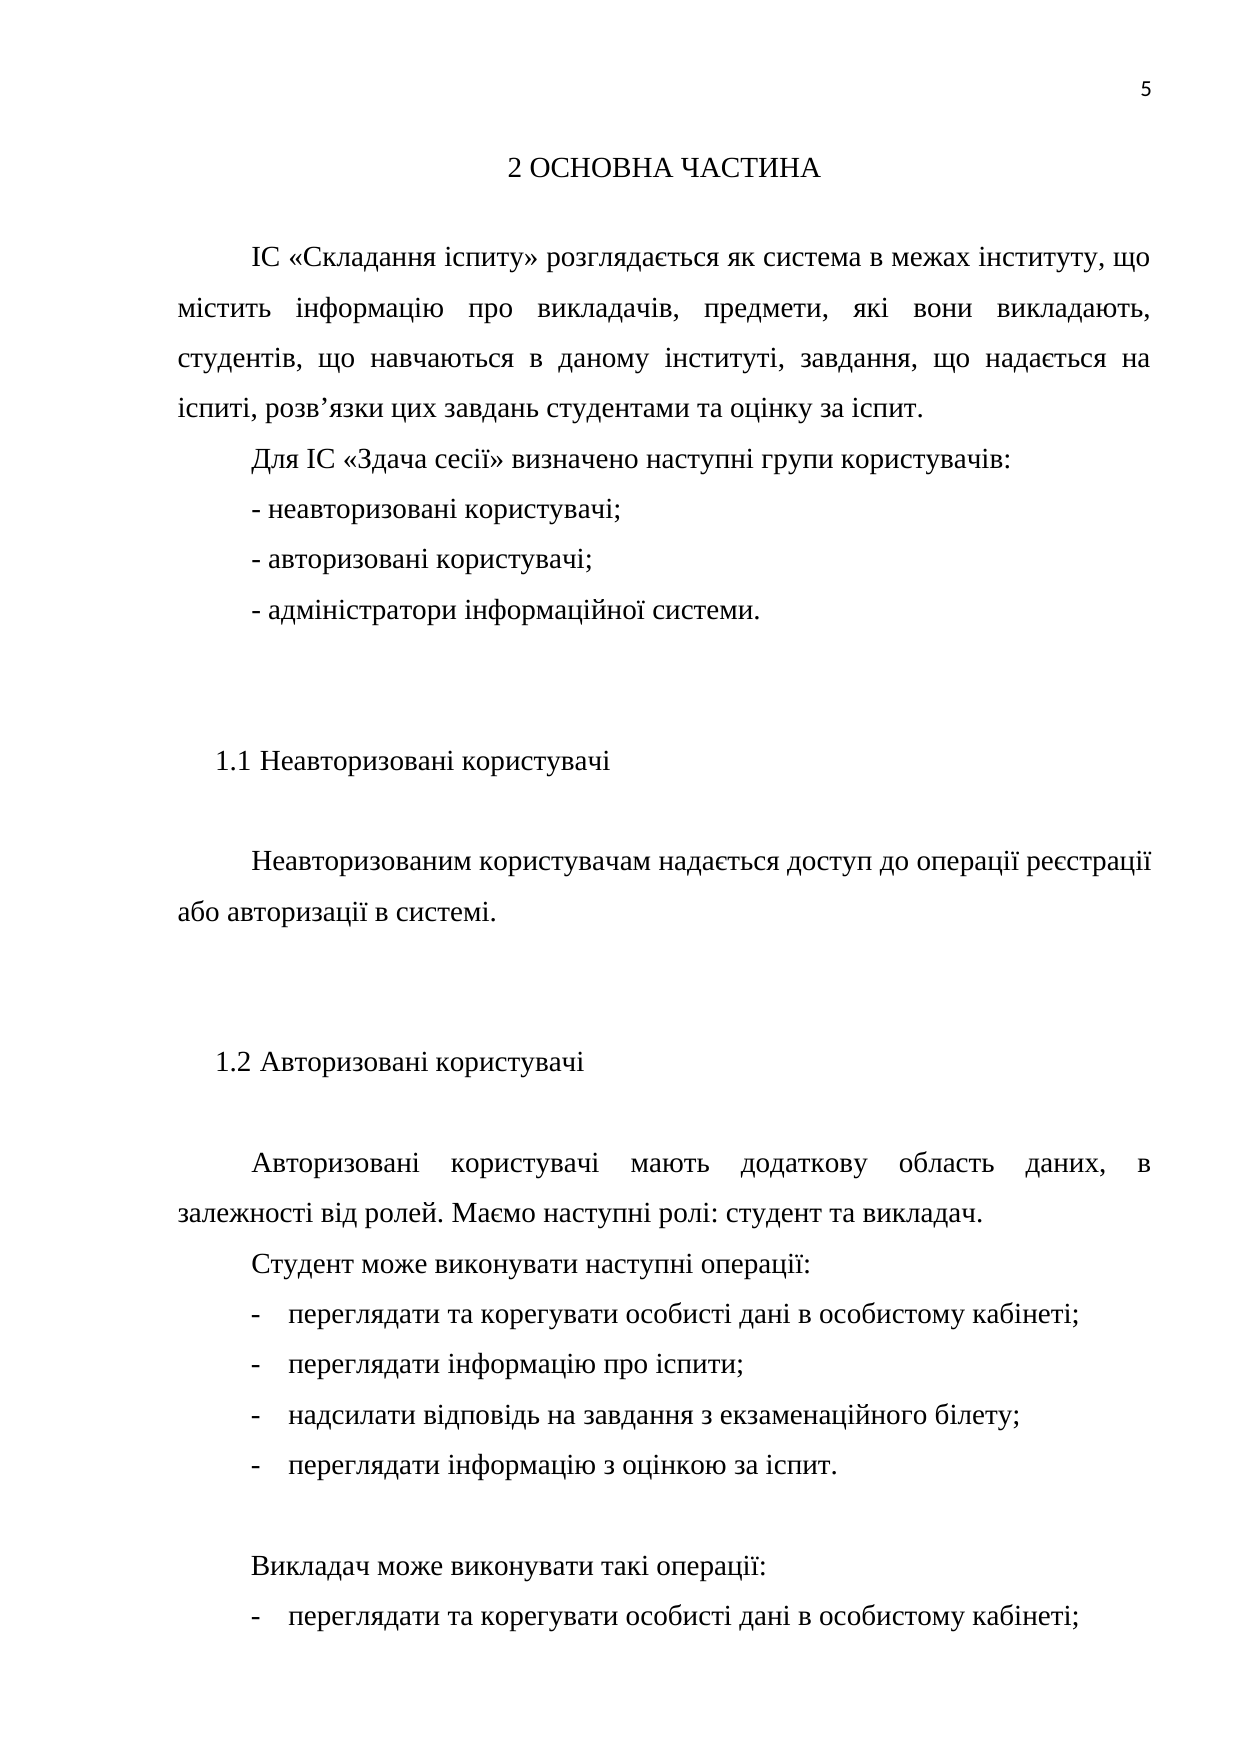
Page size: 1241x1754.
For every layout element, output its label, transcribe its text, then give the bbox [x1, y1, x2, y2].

text - адміністратори інформаційної системи. [177, 592, 1152, 625]
list переглядати та корегувати особисті дані в особистому кабінеті; [251, 1296, 1152, 1330]
list Авторизовані користувачі [215, 1044, 1152, 1078]
list надсилати відповідь на завдання з екзаменаційного білету; [251, 1397, 1152, 1430]
text Для ІС «Здача сесії» визначено наступні групи користувачів: [177, 441, 1152, 474]
text - авторизовані користувачі; [177, 541, 1152, 575]
list Студент може виконувати наступні операції: [177, 1246, 1152, 1279]
text Викладач може виконувати такі операції: [251, 1548, 1152, 1581]
list переглядати та корегувати особисті дані в особистому кабінеті; [251, 1598, 1152, 1632]
list Неавторизовані користувачі [215, 743, 1152, 776]
list Неавторизованим користувачам надається доступ до операції реєстрації або авторизації в системі. [177, 843, 1152, 927]
list переглядати інформацію про іспити; [251, 1346, 1152, 1380]
list Авторизовані користувачі мають додаткову область даних, в залежності від ролей. Маємо наступні ролі: студент та викладач. [177, 1145, 1152, 1229]
text ІС «Складання іспиту» розглядається як система в межах інституту, що містить інформацію про викладачів, предмети, які вони викладають, студентів, що навчаються в даному інституті, завдання, що надається на іспиті, розв’язки цих завдань студентами та оцінку за іспит. [177, 239, 1152, 424]
subtitle 2 ОСНОВНА ЧАСТИНА [177, 151, 1152, 184]
list переглядати інформацію з оцінкою за іспит. [251, 1447, 1152, 1481]
text - неавторизовані користувачі; [177, 491, 1152, 525]
